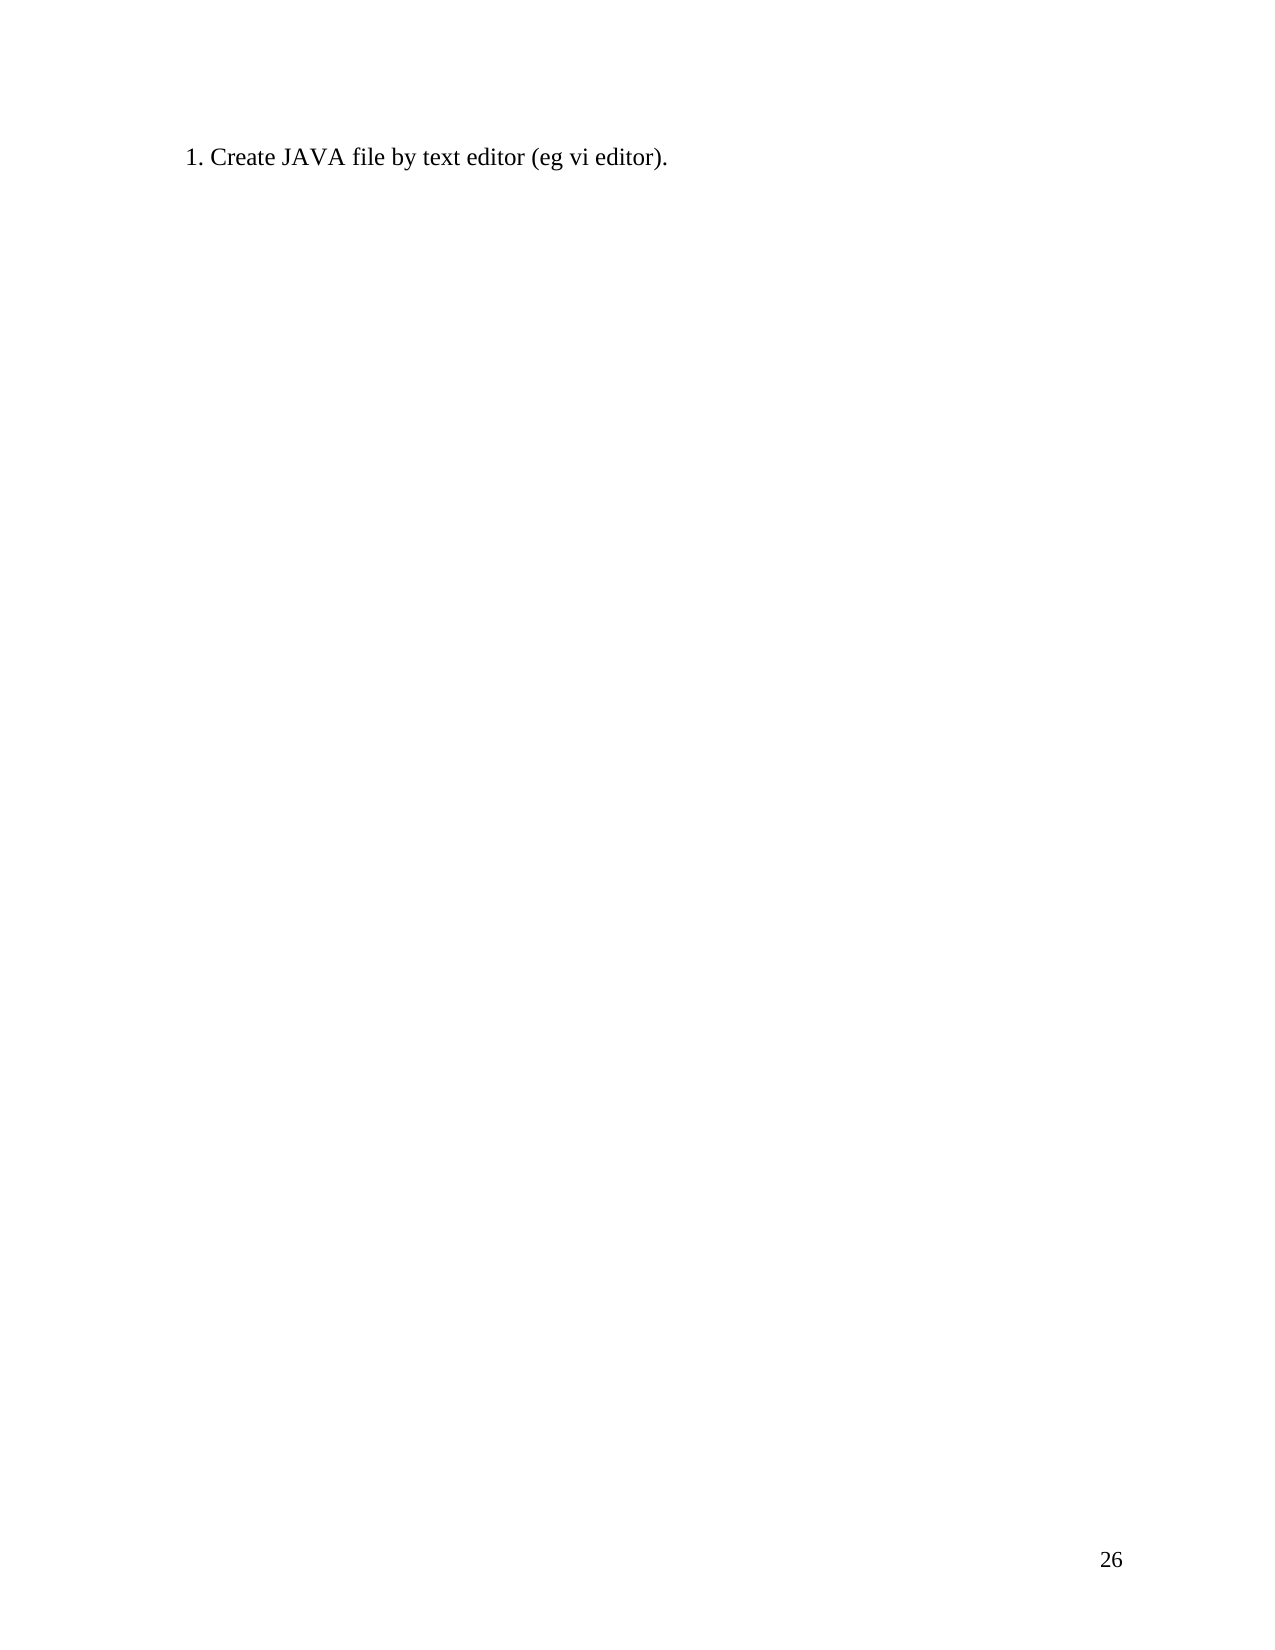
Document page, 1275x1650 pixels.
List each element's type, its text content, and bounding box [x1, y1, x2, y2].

list Create JAVA file by text editor (eg vi editor). [185, 142, 1254, 170]
